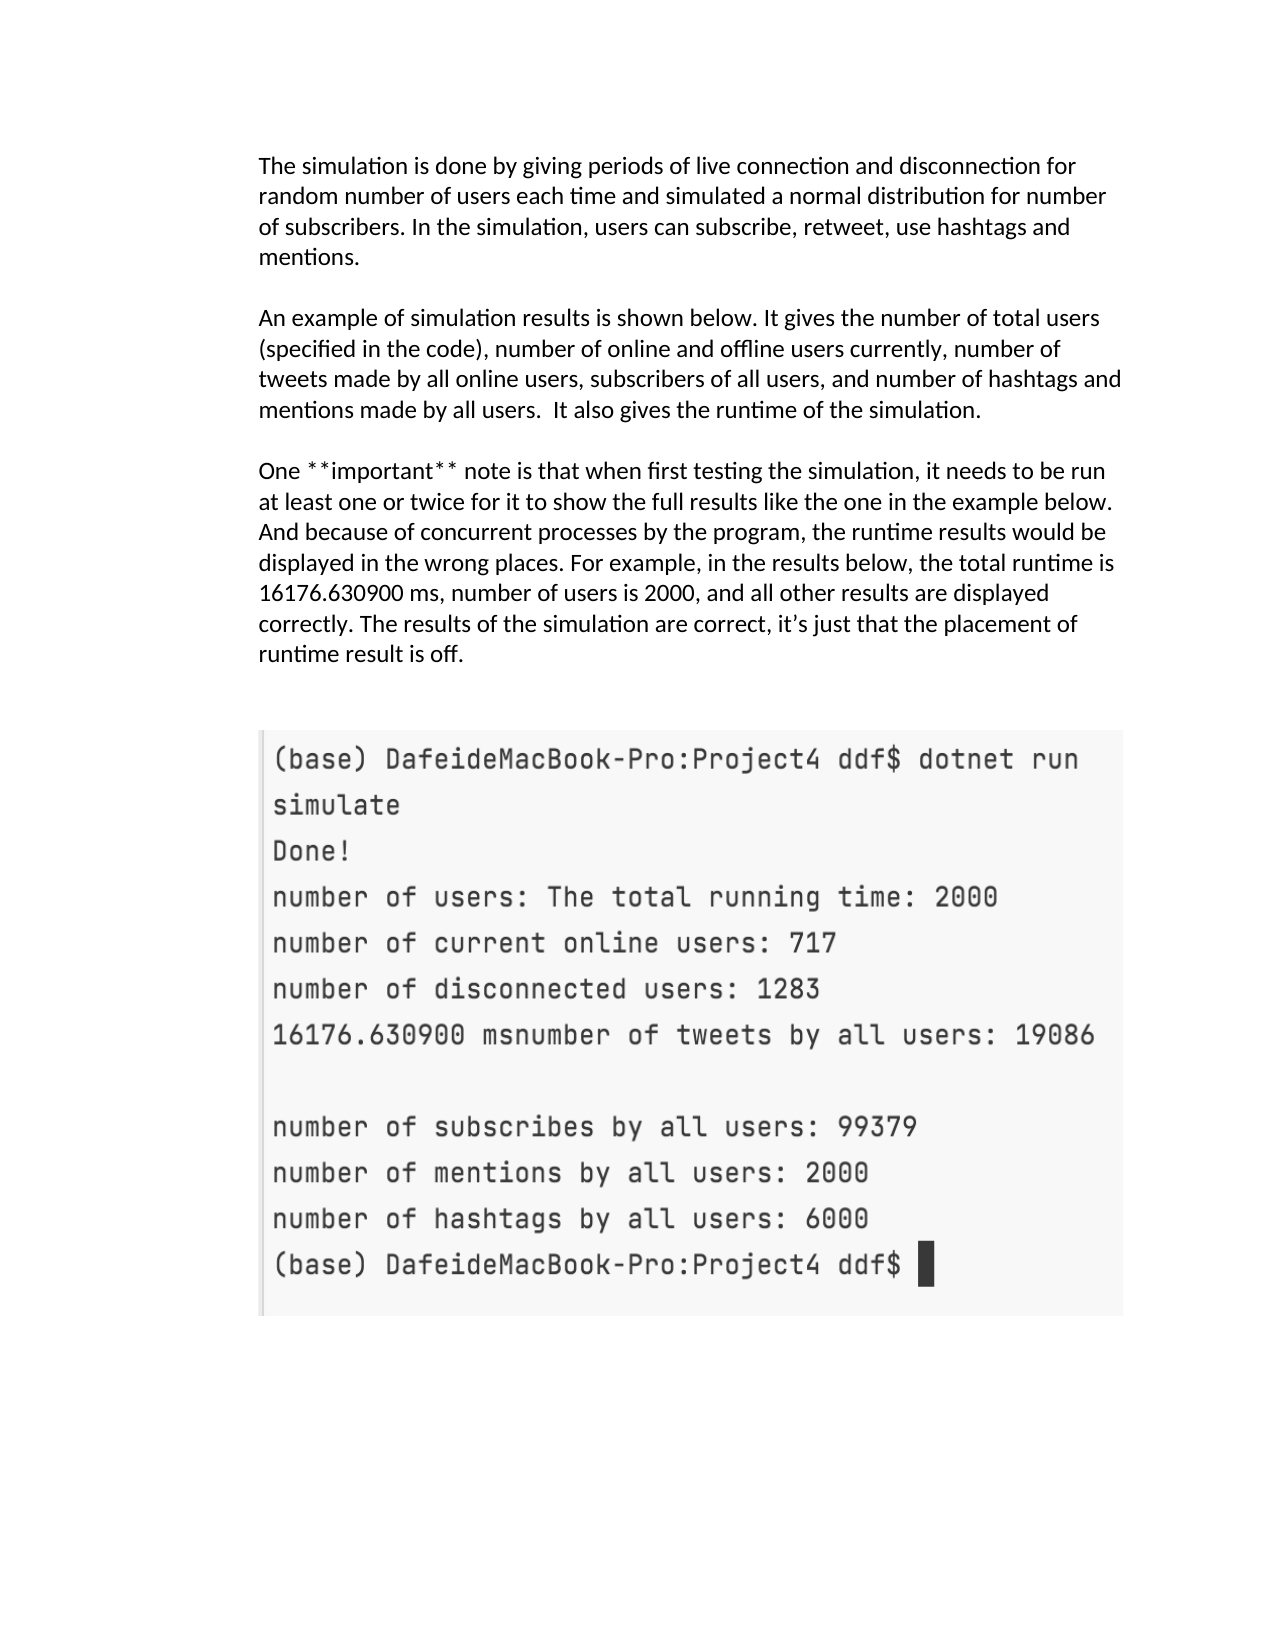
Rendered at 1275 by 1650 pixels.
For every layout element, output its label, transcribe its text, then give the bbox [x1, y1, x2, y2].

text An example of simulation results is shown below. It gives the number of total users (specified in the code), number of online and offline users currently, number of tweets made by all online users, subscribers of all users, and number of hashtags and mentions made by all users. It also gives the runtime of the simulation. [258, 303, 1125, 425]
picture [258, 730, 1124, 1316]
text One **important** note is that when first testing the simulation, it needs to be run at least one or twice for it to show the full results like the one in the example below. And because of concurrent processes by the program, the runtime results would be displayed in the wrong places. For example, in the results below, the total runtime is 16176.630900 ms, number of users is 2000, and all other results are displayed correctly. The results of the simulation are correct, it’s just that the placement of runtime result is off. [258, 455, 1125, 669]
text The simulation is done by giving periods of live connection and disconnection for random number of users each time and simulated a normal distribution for number of subscribers. In the simulation, users can subscribe, retweet, use hashtags and mentions. [258, 150, 1125, 272]
